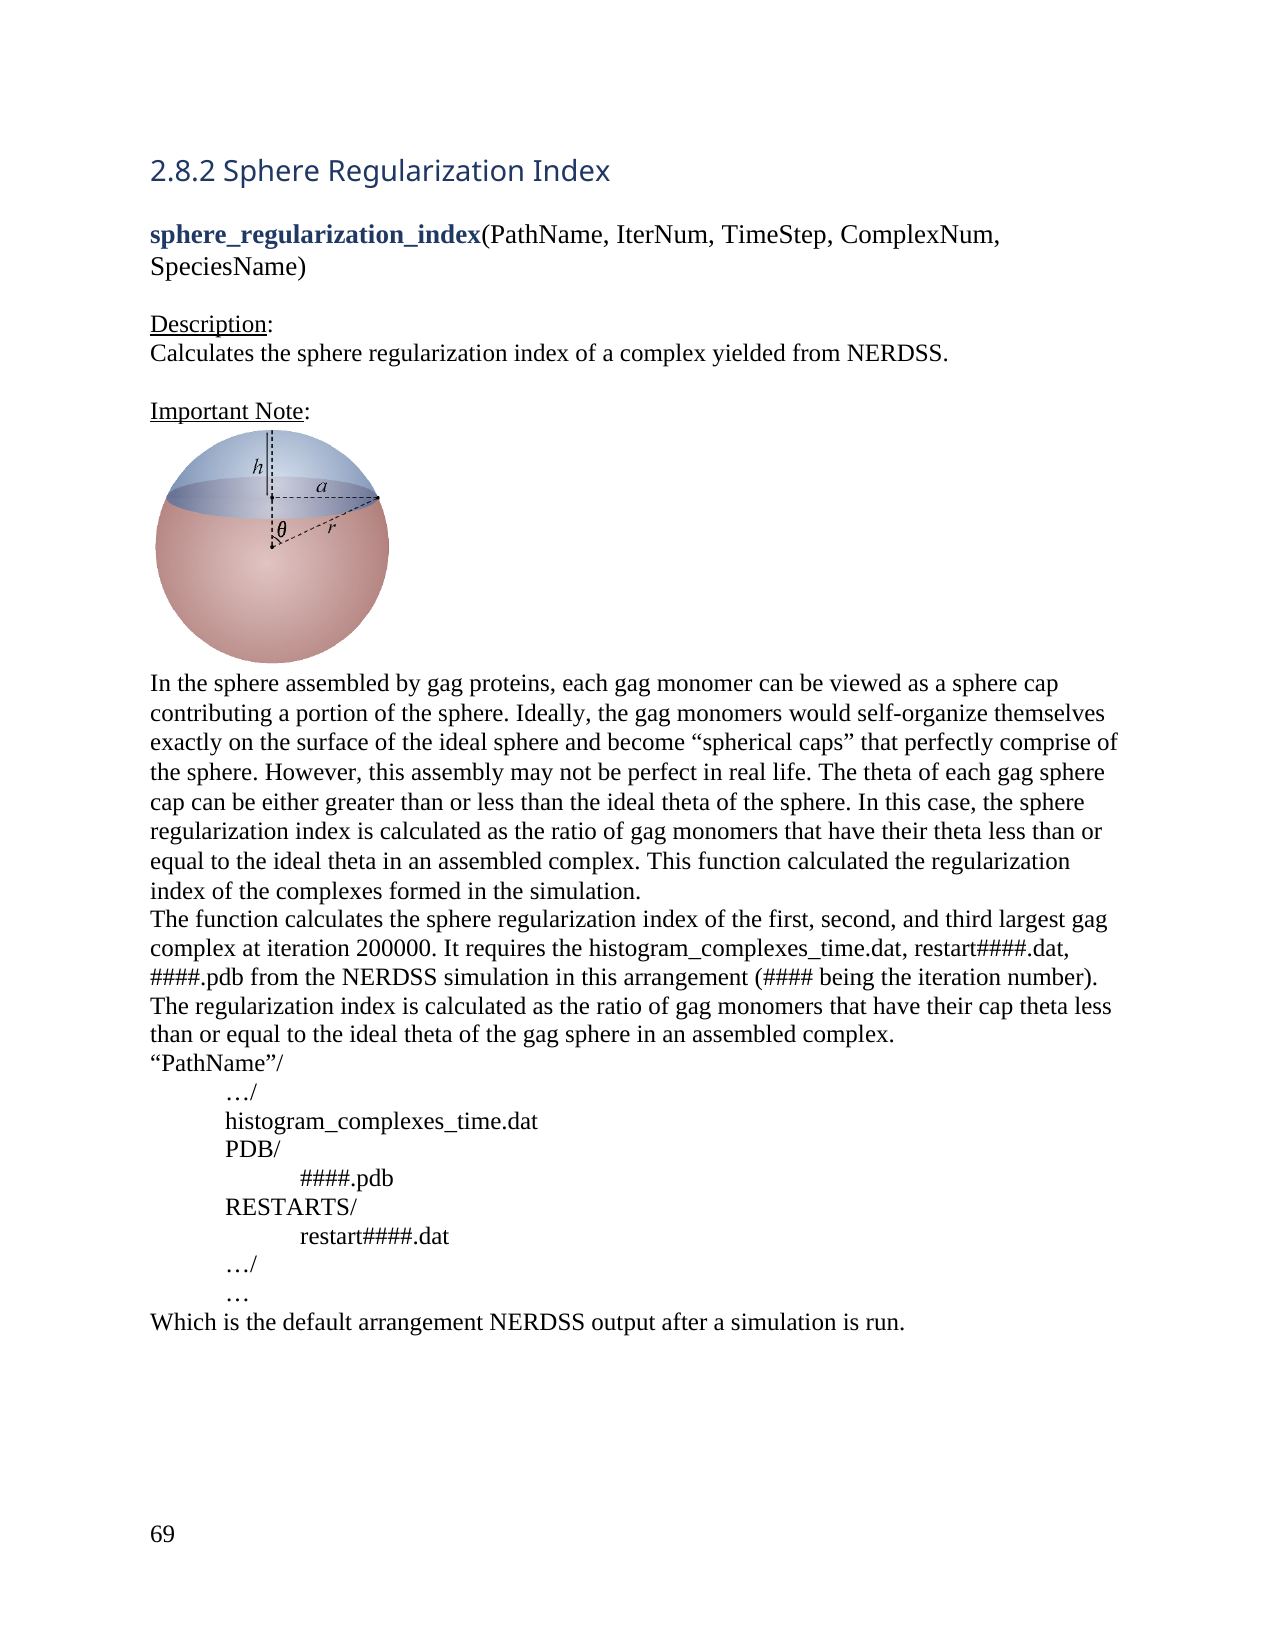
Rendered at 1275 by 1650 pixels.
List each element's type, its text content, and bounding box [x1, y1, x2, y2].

text In the sphere assembled by gag proteins, each gag monomer can be viewed as a sphere cap contributing a portion of the sphere. Ideally, the gag monomers would self-organize themselves exactly on the surface of the ideal sphere and become “spherical caps” that perfectly comprise of the sphere. However, this assembly may not be perfect in real life. The theta of each gag sphere cap can be either greater than or less than the ideal theta of the sphere. In this case, the sphere regularization index is calculated as the ratio of gag monomers that have their theta less than or equal to the ideal theta in an assembled complex. This function calculated the regularization index of the complexes formed in the simulation. [150, 667, 1125, 904]
text restart####.dat [150, 1221, 1125, 1249]
picture [150, 424, 392, 667]
text The function calculates the sphere regularization index of the first, second, and third largest gag complex at iteration 200000. It requires the histogram_complexes_time.dat, restart####.dat, ####.pdb from the NERDSS simulation in this arrangement (#### being the iteration number). The regularization index is calculated as the ratio of gag monomers that have their cap theta less than or equal to the ideal theta of the gag sphere in an assembled complex. [150, 904, 1125, 1048]
text PDB/ [150, 1134, 1125, 1163]
text …/ [150, 1249, 1125, 1278]
text Description: [150, 309, 1125, 338]
text histogram_complexes_time.dat [150, 1106, 1125, 1134]
text “PathName”/ [150, 1048, 1125, 1077]
text …/ [150, 1077, 1125, 1106]
text Calculates the sphere regularization index of a complex yielded from NERDSS. [150, 338, 1125, 367]
text Important Note: [150, 396, 1125, 424]
text RESTARTS/ [150, 1192, 1125, 1221]
subtitle 2.8.2 Sphere Regularization Index [150, 150, 1125, 190]
text ####.pdb [150, 1163, 1125, 1192]
text … [150, 1278, 1125, 1307]
text Which is the default arrangement NERDSS output after a simulation is run. [150, 1307, 1125, 1336]
text sphere_regularization_index(PathName, IterNum, TimeStep, ComplexNum, SpeciesName) [150, 218, 1125, 281]
